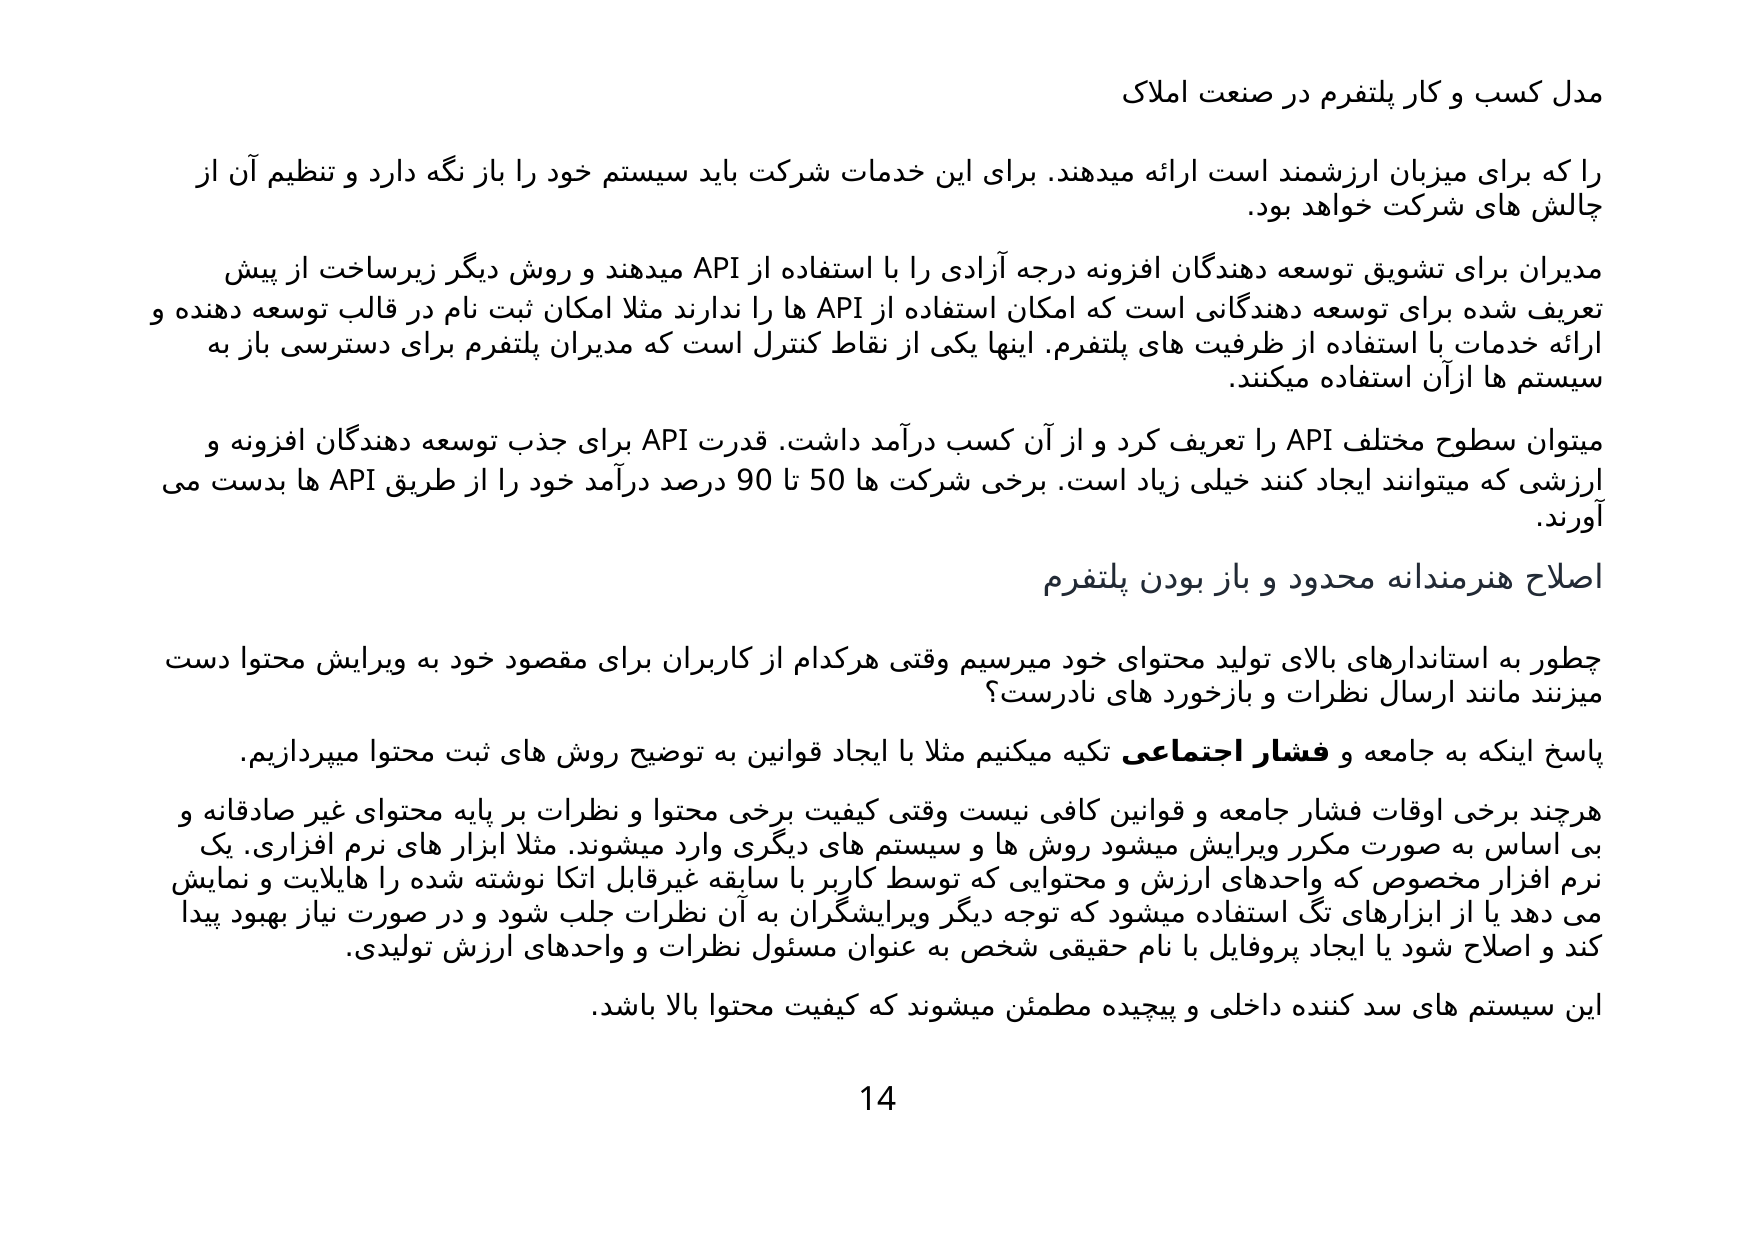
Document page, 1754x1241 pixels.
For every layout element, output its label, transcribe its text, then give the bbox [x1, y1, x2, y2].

text پاسخ اینکه به جامعه و فشار اجتماعی تکیه میکنیم مثلا با ایجاد قوانین به توضیح روش های ثبت محتوا میپردازیم. [150, 734, 1604, 768]
text میتوان سطوح مختلف API را تعریف کرد و از آن کسب درآمد داشت. قدرت API برای جذب توسعه دهندگان افزونه و ارزشی که میتوانند ایجاد کنند خیلی زیاد است. برخی شرکت ها 50 تا 90 درصد درآمد خود را از طریق API ها بدست می آورند. [150, 419, 1604, 533]
text اصلاح هنرمندانه محدود و باز بودن پلتفرم [150, 558, 1604, 597]
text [150, 154, 1604, 222]
text مدیران برای تشویق توسعه دهندگان افزونه درجه آزادی را با استفاده از API میدهند و روش دیگر زیرساخت از پیش تعریف شده برای توسعه دهندگانی است که امکان استفاده از API ها را ندارند مثلا امکان ثبت نام در قالب توسعه دهنده و ارائه خدمات با استفاده از ظرفیت های پلتفرم. اینها یکی از نقاط کنترل است که مدیران پلتفرم برای دسترسی باز به سیستم ها ازآن استفاده میکنند. [150, 247, 1604, 394]
text چطور به استاندارهای بالای تولید محتوای خود میرسیم وقتی هرکدام از کاربران برای مقصود خود به ویرایش محتوا دست میزنند مانند ارسال نظرات و بازخورد های نادرست؟ [150, 641, 1604, 709]
text این سیستم های سد کننده داخلی و پیچیده مطمئن میشوند که کیفیت محتوا بالا باشد. [150, 988, 1604, 1022]
text هرچند برخی اوقات فشار جامعه و قوانین کافی نیست وقتی کیفیت برخی محتوا و نظرات بر پایه محتوای غیر صادقانه و بی اساس به صورت مکرر ویرایش میشود روش ها و سیستم های دیگری وارد میشوند. مثلا ابزار های نرم افزاری. یک نرم افزار مخصوص که واحدهای ارزش و محتوایی که توسط کاربر با سابقه غیرقابل اتکا نوشته شده را هایلایت و نمایش می دهد یا از ابزارهای تگ استفاده میشود که توجه دیگر ویرایشگران به آن نظرات جلب شود و در صورت نیاز بهبود پیدا کند و اصلاح شود یا ایجاد پروفایل با نام حقیقی شخص به عنوان مسئول نظرات و واحدهای ارزش تولیدی. [150, 793, 1604, 963]
